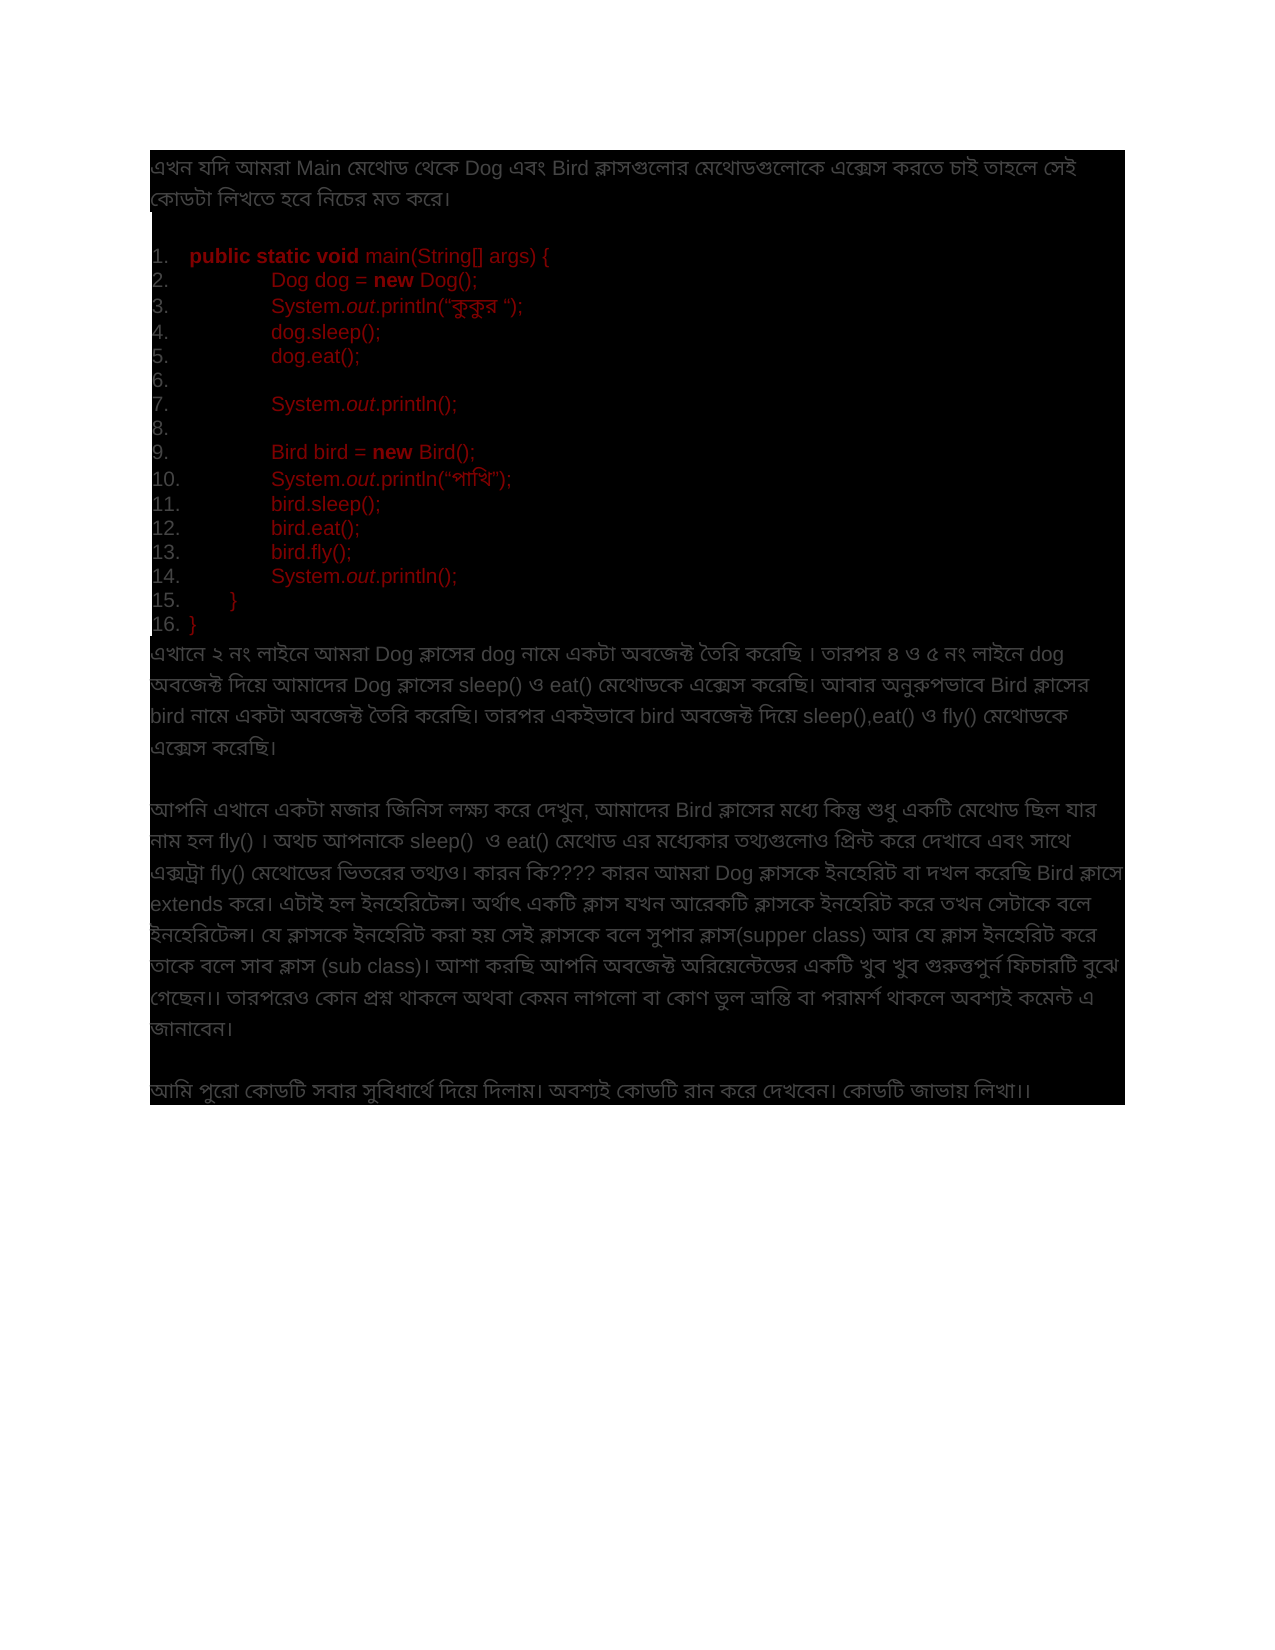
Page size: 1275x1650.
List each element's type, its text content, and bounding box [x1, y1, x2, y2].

list } [152, 588, 1125, 612]
list System.out.println(); [152, 392, 1125, 416]
list } [152, 612, 1125, 636]
text আমি পুরো কোডটি সবার সুবিধার্থে দিয়ে দিলাম। অবশ্যই কোডটি রান করে দেখবেন। কোডটি জাভায় লিখা।। [150, 1073, 1125, 1105]
list System.out.println(); [152, 564, 1125, 588]
list bird.eat(); [152, 516, 1125, 540]
list System.out.println(“কুকুর “); [152, 292, 1125, 320]
list Bird bird = new Bird(); [152, 440, 1125, 464]
text এখানে ২ নং লাইনে আমরা Dog ক্লাসের dog নামে একটা অবজেক্ট তৈরি করেছি । তারপর ৪ ও ৫ নং লাইনে dog অবজেক্ট দিয়ে আমাদের Dog ক্লাসের sleep() ও eat() মেথোডকে এক্সেস করেছি। আবার অনুরুপভাবে Bird ক্লাসের bird নামে একটা অবজেক্ট তৈরি করেছি। তারপর একইভাবে bird অবজেক্ট দিয়ে sleep(),eat() ও fly() মেথোডকে এক্সেস করেছি। [150, 636, 1125, 761]
list bird.sleep(); [152, 492, 1125, 516]
text আপনি এখানে একটা মজার জিনিস লক্ষ্য করে দেখুন, আমাদের Bird ক্লাসের মধ্যে কিন্তু শুধু একটি মেথোড ছিল যার নাম হল fly() । অথচ আপনাকে sleep() ও eat() মেথোড এর মধ্যেকার তথ্যগুলোও প্রিন্ট করে দেখাবে এবং সাথে এক্সট্রা fly() মেথোডের ভিতরের তথ্যও। কারন কি???? কারন আমরা Dog ক্লাসকে ইনহেরিট বা দখল করেছি Bird ক্লাসে extends করে। এটাই হল ইনহেরিটেন্স। অর্থাৎ একটি ক্লাস যখন আরেকটি ক্লাসকে ইনহেরিট করে তখন সেটাকে বলে ইনহেরিটেন্স। যে ক্লাসকে ইনহেরিট করা হয় সেই ক্লাসকে বলে সুপার ক্লাস(supper class) আর যে ক্লাস ইনহেরিট করে তাকে বলে সাব ক্লাস (sub class)। আশা করছি আপনি অবজেক্ট অরিয়েন্টেডের একটি খুব খুব গুরুত্তপুর্ন ফিচারটি বুঝে গেছেন।। তারপরেও কোন প্রশ্ন থাকলে অথবা কেমন লাগলো বা কোণ ভুল ভ্রান্তি বা পরামর্শ থাকলে অবশ্যই কমেন্ট এ জানাবেন। [150, 792, 1125, 1042]
list System.out.println(“পাখি”); [152, 464, 1125, 492]
list bird.fly(); [152, 540, 1125, 564]
list Dog dog = new Dog(); [152, 268, 1125, 292]
text এখন যদি আমরা Main মেথোড থেকে Dog এবং Bird ক্লাসগুলোর মেথোডগুলোকে এক্সেস করতে চাই তাহলে সেই কোডটা লিখতে হবে নিচের মত করে। [150, 150, 1125, 212]
list public static void main(String[] args) { [152, 244, 1125, 268]
list dog.eat(); [152, 344, 1125, 368]
list dog.sleep(); [152, 320, 1125, 344]
